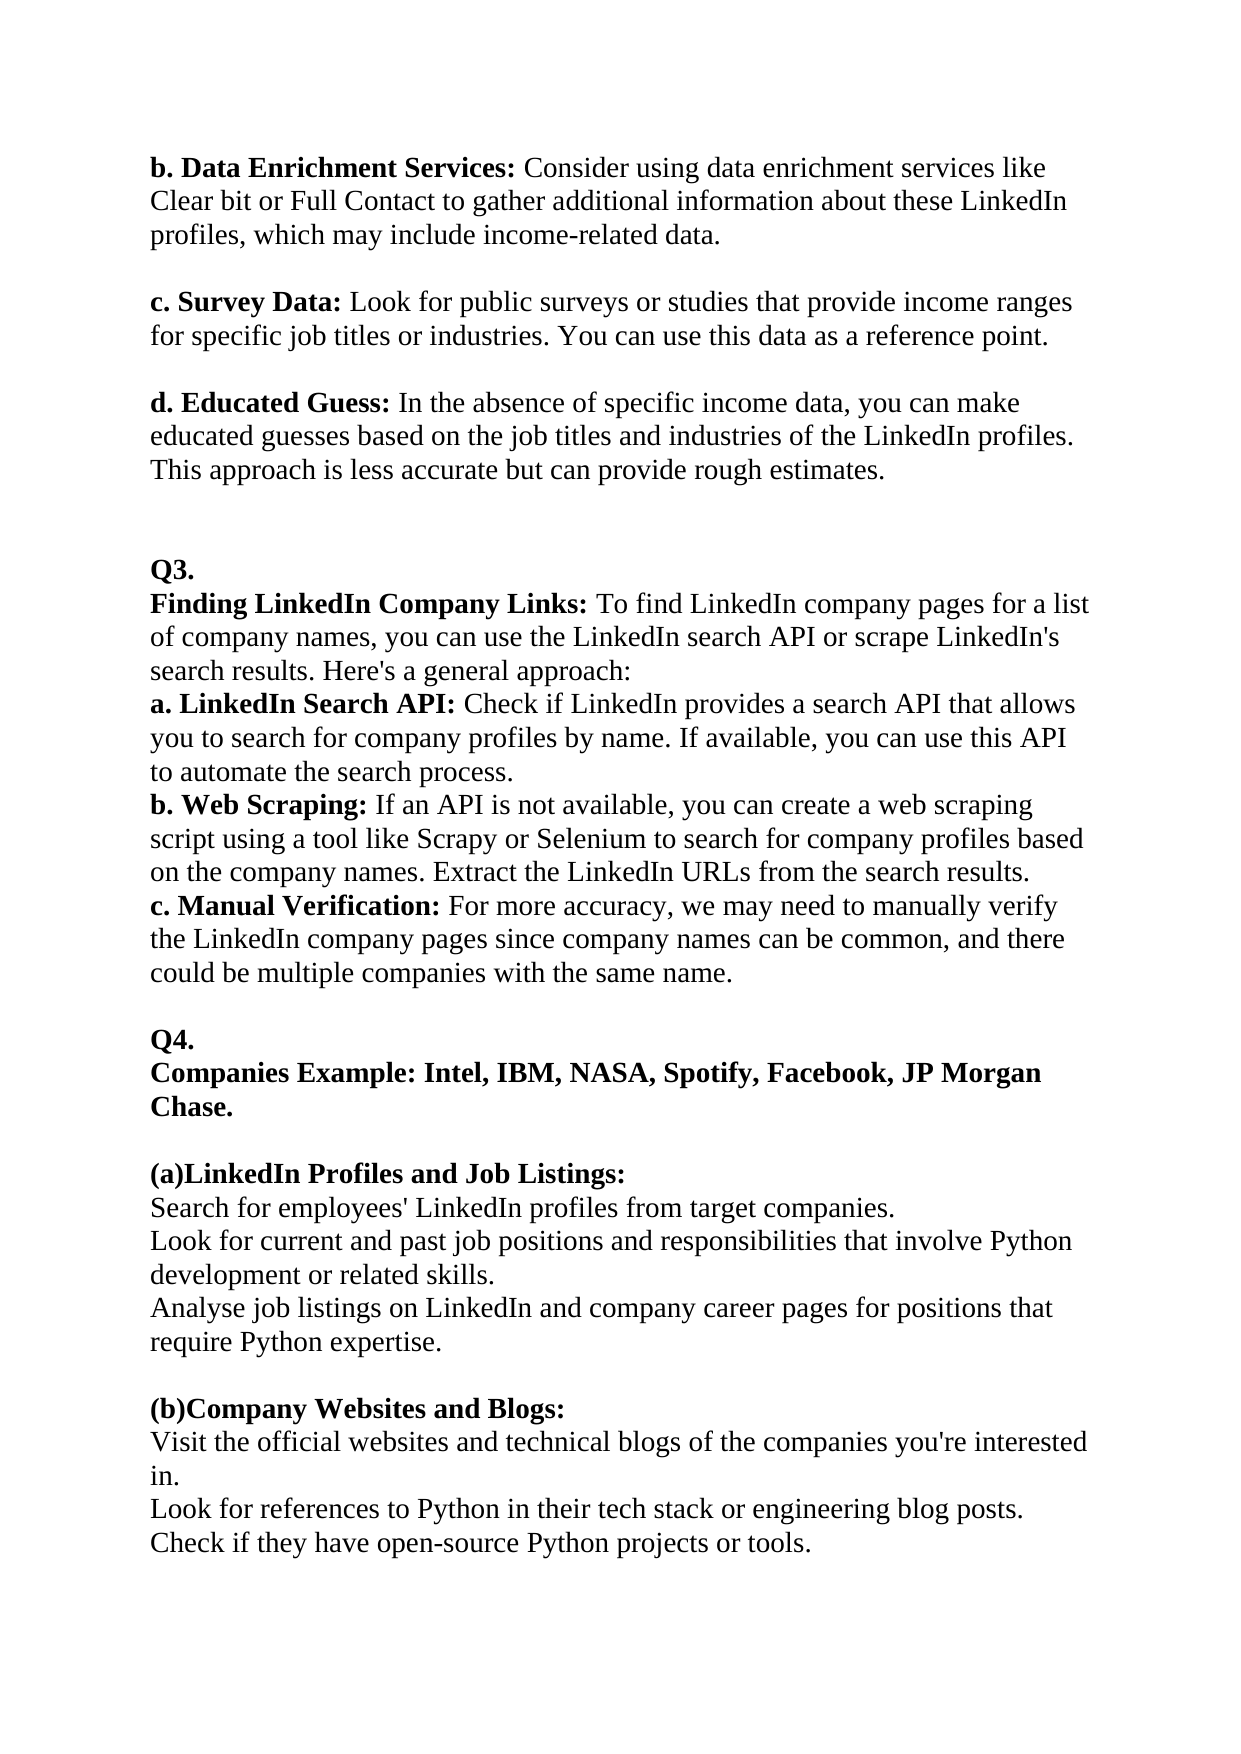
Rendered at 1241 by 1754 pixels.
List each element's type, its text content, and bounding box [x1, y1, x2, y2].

text Q4. [150, 1022, 1090, 1056]
text Analyse job listings on LinkedIn and company career pages for positions that require Python expertise. [150, 1290, 1090, 1357]
text (b)Company Websites and Blogs: [150, 1391, 1090, 1424]
text Visit the official websites and technical blogs of the companies you're interested in. [150, 1424, 1090, 1492]
text c. Manual Verification: For more accuracy, we may need to manually verify the LinkedIn company pages since company names can be common, and there could be multiple companies with the same name. [150, 888, 1090, 988]
text Look for references to Python in their tech stack or engineering blog posts. [150, 1492, 1090, 1525]
text Look for current and past job positions and responsibilities that involve Python development or related skills. [150, 1223, 1090, 1290]
text Check if they have open-source Python projects or tools. [150, 1525, 1090, 1559]
text b. Data Enrichment Services: Consider using data enrichment services like Clear bit or Full Contact to gather additional information about these LinkedIn profiles, which may include income-related data. [150, 150, 1090, 251]
text a. LinkedIn Search API: Check if LinkedIn provides a search API that allows you to search for company profiles by name. If available, you can use this API to automate the search process. [150, 687, 1090, 787]
text Finding LinkedIn Company Links: To find LinkedIn company pages for a list of company names, you can use the LinkedIn search API or scrape LinkedIn's search results. Here's a general approach: [150, 586, 1090, 687]
text b. Web Scraping: If an API is not available, you can create a web scraping script using a tool like Scrapy or Selenium to search for company profiles based on the company names. Extract the LinkedIn URLs from the search results. [150, 787, 1090, 888]
text Q3. [150, 552, 1090, 586]
text (a)LinkedIn Profiles and Job Listings: [150, 1156, 1090, 1190]
text d. Educated Guess: In the absence of specific income data, you can make educated guesses based on the job titles and industries of the LinkedIn profiles. This approach is less accurate but can provide rough estimates. [150, 385, 1090, 485]
text Companies Example: Intel, IBM, NASA, Spotify, Facebook, JP Morgan Chase. [150, 1056, 1090, 1123]
text Search for employees' LinkedIn profiles from target companies. [150, 1190, 1090, 1223]
text c. Survey Data: Look for public surveys or studies that provide income ranges for specific job titles or industries. You can use this data as a reference point. [150, 284, 1090, 351]
